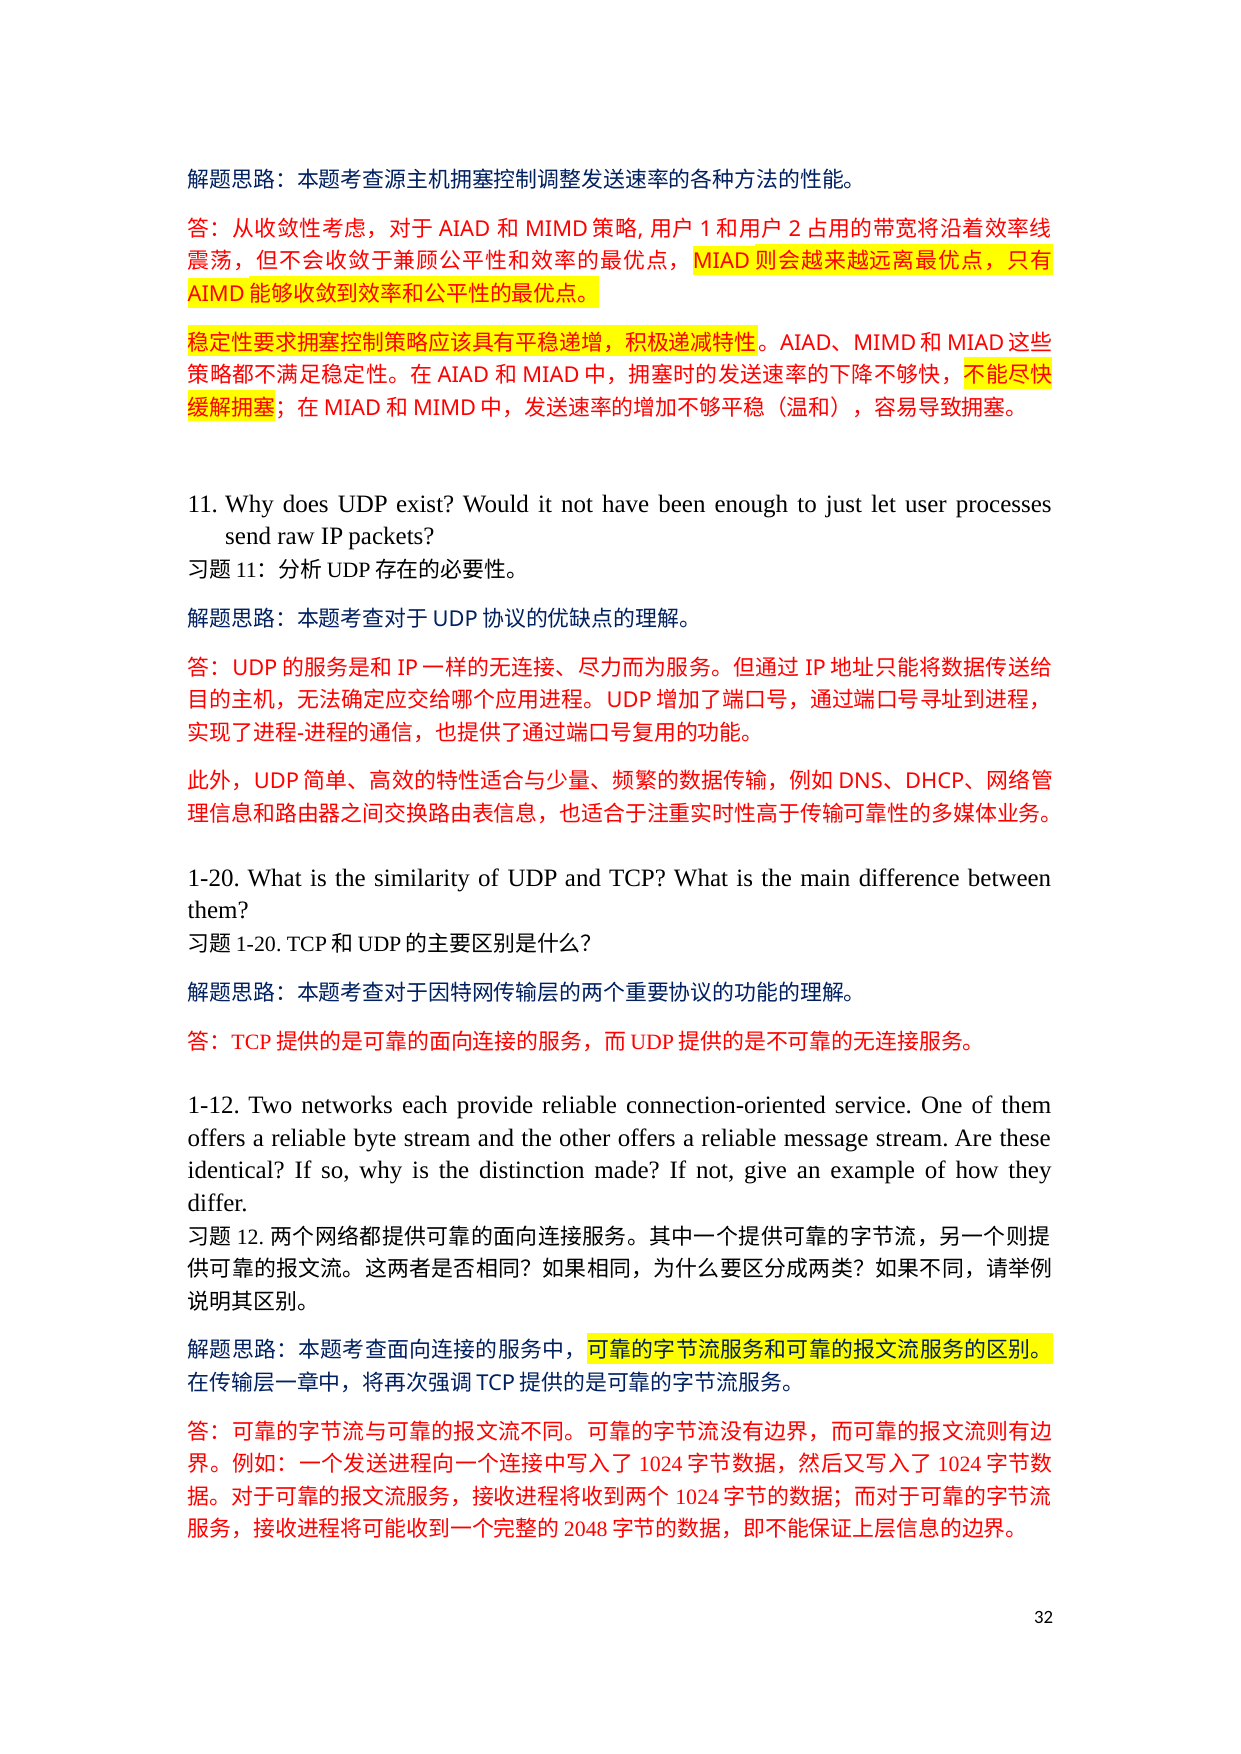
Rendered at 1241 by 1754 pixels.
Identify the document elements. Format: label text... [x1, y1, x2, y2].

text 1-20. What is the similarity of UDP and TCP? What is the main difference between them? [187, 861, 1053, 926]
text 习题12. 两个网络都提供可靠的面向连接服务。其中一个提供可靠的字节流，另一个则提供可靠的报文流。这两者是否相同？如果相同，为什么要区分成两类？如果不同，请举例说明其区别。 [187, 1218, 1053, 1316]
text 解题思路：本题考查源主机拥塞控制调整发送速率的各种方法的性能。 [187, 162, 1053, 194]
list Why does UDP exist? Would it not have been enough to just let user processes send raw IP packets? [187, 487, 1053, 552]
text 1-12. Two networks each provide reliable connection-oriented service. One of them offers a reliable byte stream and the other offers a reliable message stream. Are these identical? If so, why is the distinction made? If not, give an example of how they differ. [187, 1088, 1053, 1218]
text 此外，UDP简单、高效的特性适合与少量、频繁的数据传输，例如DNS、DHCP、网络管理信息和路由器之间交换路由表信息，也适合于注重实时性高于传输可靠性的多媒体业务。 [187, 763, 1053, 828]
text 习题11：分析UDP存在的必要性。 [187, 552, 1053, 584]
text 答：从收敛性考虑，对于AIAD 和 MIMD策略, 用户1和用户2占用的带宽将沿着效率线震荡，但不会收敛于兼顾公平性和效率的最优点，MIAD则会越来越远离最优点，只有AIMD能够收敛到效率和公平性的最优点。 [187, 211, 1053, 308]
text 答：可靠的字节流与可靠的报文流不同。可靠的字节流没有边界，而可靠的报文流则有边界。例如：一个发送进程向一个连接中写入了1024字节数据，然后又写入了1024字节数据。对于可靠的报文流服务，接收进程将收到两个1024字节的数据；而对于可靠的字节流服务，接收进程将可能收到一个完整的2048字节的数据，即不能保证上层信息的边界。 [187, 1413, 1053, 1543]
text 稳定性要求拥塞控制策略应该具有平稳递增，积极递减特性。AIAD、MIMD和MIAD这些策略都不满足稳定性。在AIAD 和MIAD中，拥塞时的发送速率的下降不够快，不能尽快缓解拥塞；在 MIAD 和MIMD中，发送速率的增加不够平稳（温和），容易导致拥塞。 [187, 324, 1053, 422]
text 解题思路：本题考查面向连接的服务中，可靠的字节流服务和可靠的报文流服务的区别。在传输层一章中，将再次强调TCP提供的是可靠的字节流服务。 [187, 1332, 1053, 1397]
text 答：UDP的服务是和IP一样的无连接、尽力而为服务。但通过IP地址只能将数据传送给目的主机，无法确定应交给哪个应用进程。UDP增加了端口号，通过端口号寻址到进程，实现了进程-进程的通信，也提供了通过端口号复用的功能。 [187, 649, 1053, 747]
text 答：TCP提供的是可靠的面向连接的服务，而UDP提供的是不可靠的无连接服务。 [187, 1023, 1053, 1056]
text 解题思路：本题考查对于因特网传输层的两个重要协议的功能的理解。 [187, 974, 1053, 1007]
text 解题思路：本题考查对于UDP协议的优缺点的理解。 [187, 601, 1053, 633]
text 习题1-20. TCP和UDP的主要区别是什么？ [187, 926, 1053, 958]
